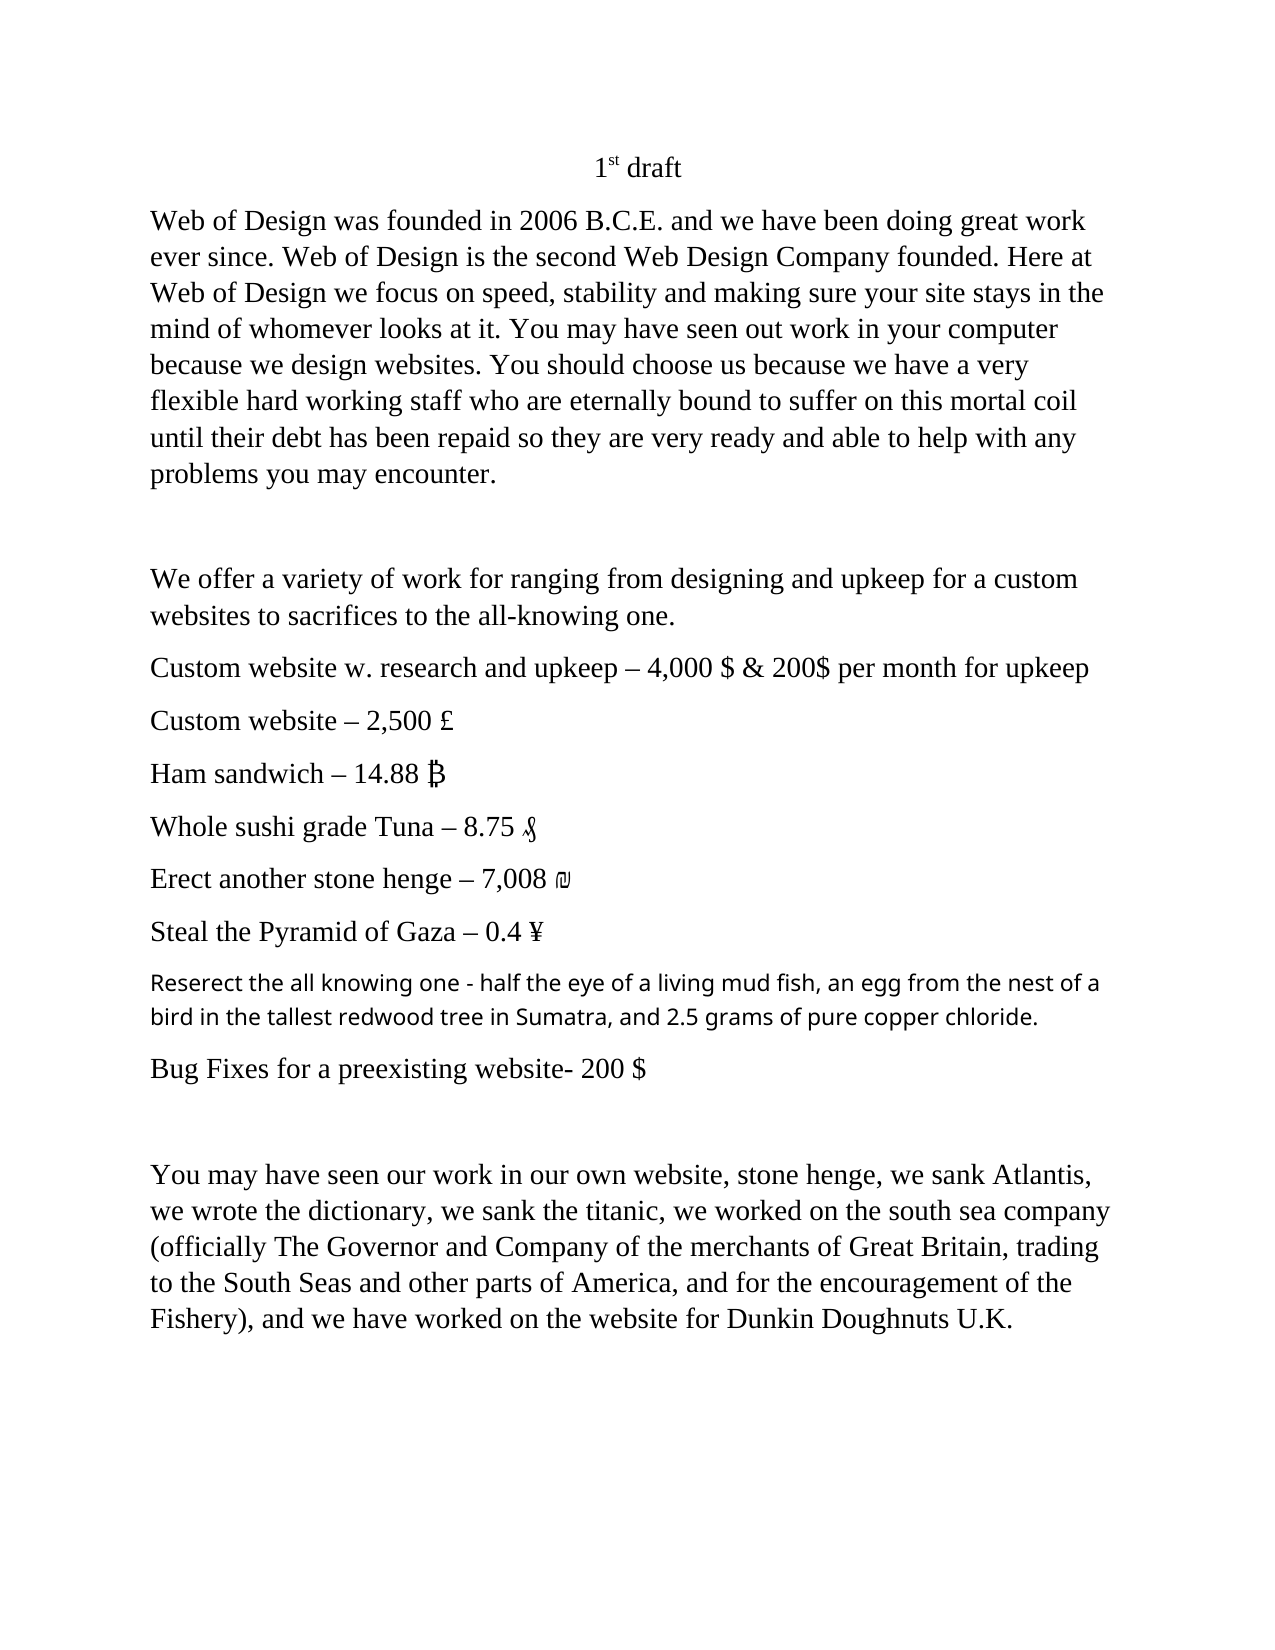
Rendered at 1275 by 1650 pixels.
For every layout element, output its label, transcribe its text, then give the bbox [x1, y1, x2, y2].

text You may have seen our work in our own website, stone henge, we sank Atlantis, we wrote the dictionary, we sank the titanic, we worked on the south sea company (officially The Governor and Company of the merchants of Great Britain, trading to the South Seas and other parts of America, and for the encouragement of the Fishery), and we have worked on the website for Dunkin Doughnuts U.K. [150, 1157, 1125, 1335]
text Reserect the all knowing one - half the eye of a living mud fish, an egg from the nest of a bird in the tallest redwood tree in Sumatra, and 2.5 grams of pure copper chloride. [150, 967, 1125, 1032]
text Steal the Pyramid of Gaza – 0.4 ¥ [150, 914, 1125, 948]
text Erect another stone henge – 7,008 ₪ [150, 862, 1125, 895]
text Custom website – 2,500 £ [150, 703, 1125, 737]
text 1st draft [150, 150, 1125, 183]
text Bug Fixes for a preexisting website- 200 $ [150, 1051, 1125, 1085]
text Ham sandwich – 14.88 ₿ [150, 756, 1125, 789]
text We offer a variety of work for ranging from designing and upkeep for a custom websites to sacrifices to the all-knowing one. [150, 561, 1125, 631]
text Web of Design was founded in 2006 B.C.E. and we have been doing great work ever since. Web of Design is the second Web Design Company founded. Here at Web of Design we focus on speed, stability and making sure your site stays in the mind of whomever looks at it. You may have seen out work in your computer because we design websites. You should choose us because we have a very flexible hard working staff who are eternally bound to suffer on this mortal coil until their debt has been repaid so they are very ready and able to help with any problems you may encounter. [150, 203, 1125, 489]
text Whole sushi grade Tuna – 8.75 ₰ [150, 809, 1125, 842]
text Custom website w. research and upkeep – 4,000 $ & 200$ per month for upkeep [150, 650, 1125, 684]
